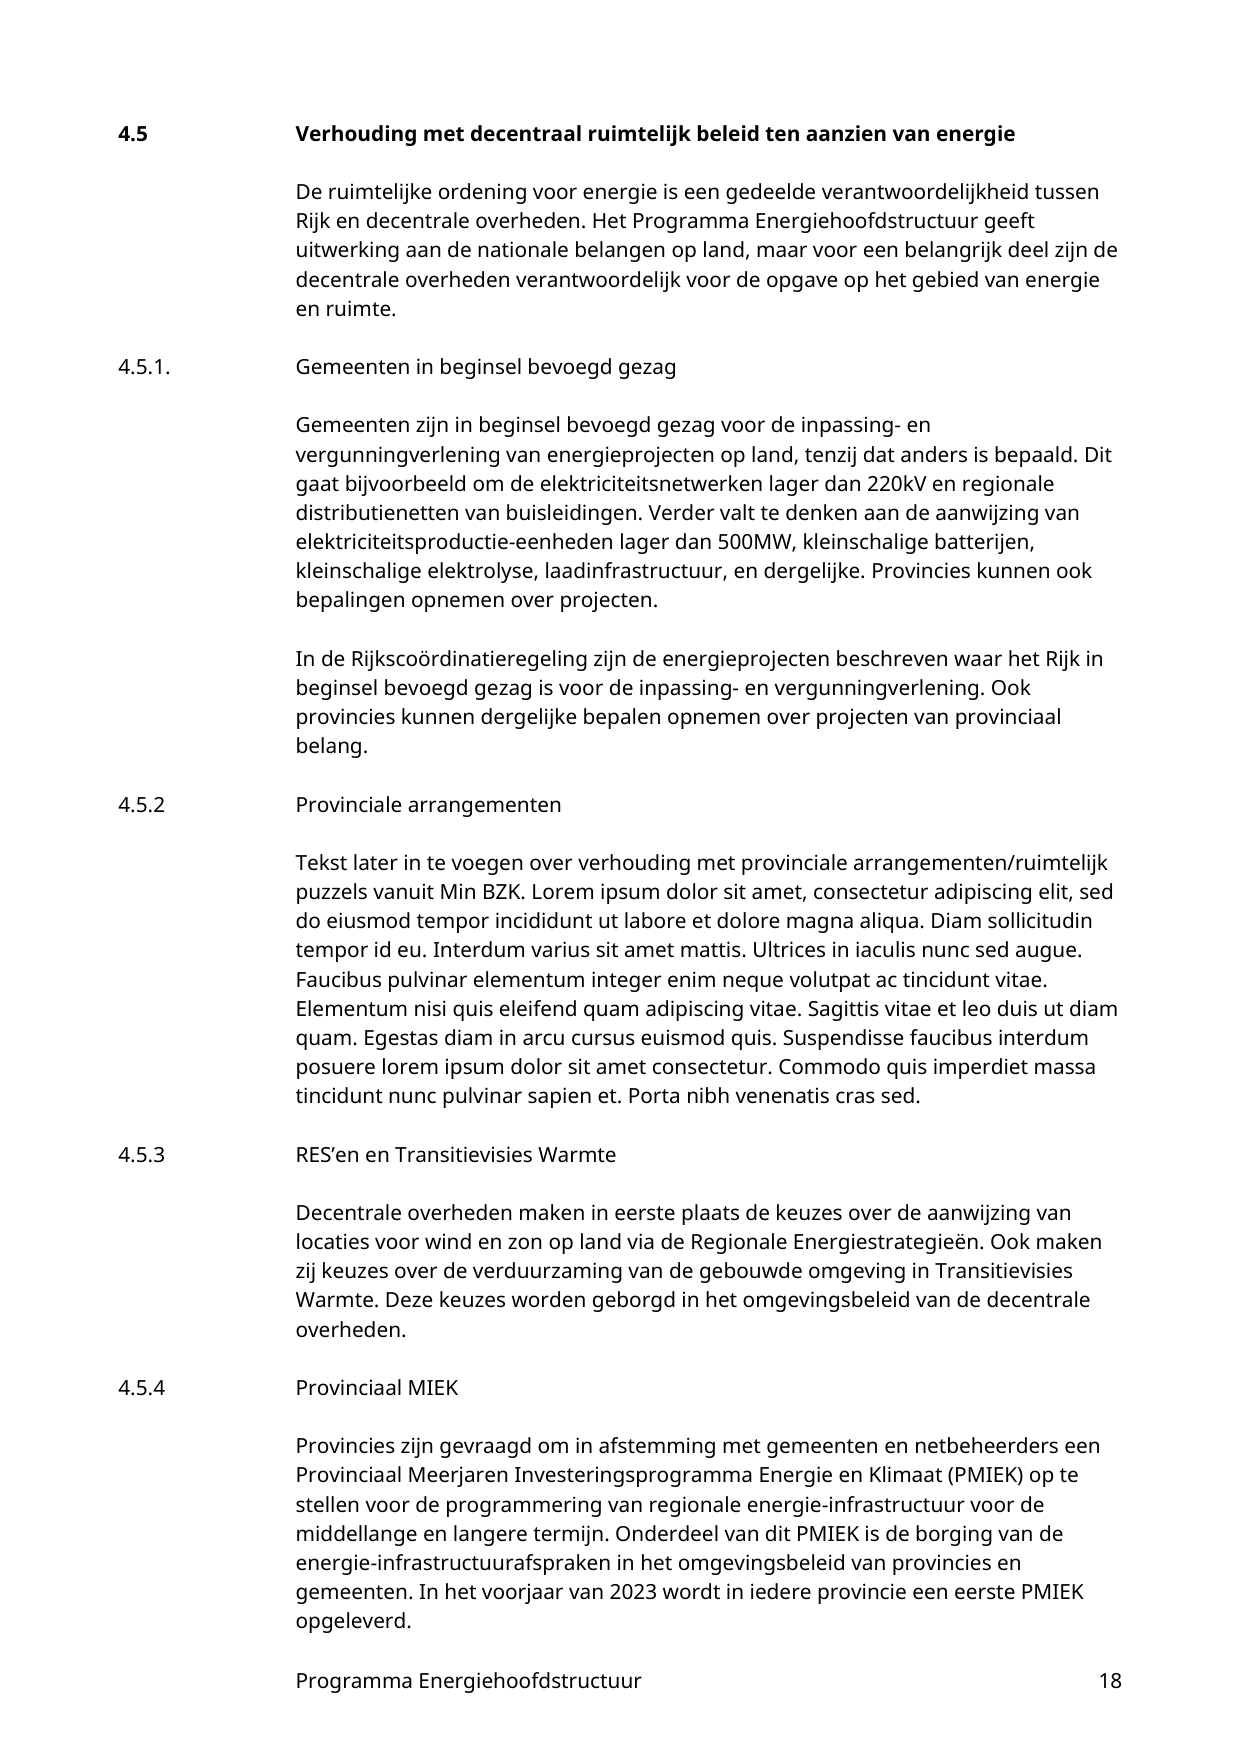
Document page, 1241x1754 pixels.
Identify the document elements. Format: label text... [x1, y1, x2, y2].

text Provincies zijn gevraagd om in afstemming met gemeenten en netbeheerders een Provinciaal Meerjaren Investeringsprogramma Energie en Klimaat (PMIEK) op te stellen voor de programmering van regionale energie-infrastructuur voor de middellange en langere termijn. Onderdeel van dit PMIEK is de borging van de energie-infrastructuurafspraken in het omgevingsbeleid van provincies en gemeenten. In het voorjaar van 2023 wordt in iedere provincie een eerste PMIEK opgeleverd. [295, 1431, 1122, 1635]
text Tekst later in te voegen over verhouding met provinciale arrangementen/ruimtelijk puzzels vanuit Min BZK. Lorem ipsum dolor sit amet, consectetur adipiscing elit, sed do eiusmod tempor incididunt ut labore et dolore magna aliqua. Diam sollicitudin tempor id eu. Interdum varius sit amet mattis. Ultrices in iaculis nunc sed augue. Faucibus pulvinar elementum integer enim neque volutpat ac tincidunt vitae. Elementum nisi quis eleifend quam adipiscing vitae. Sagittis vitae et leo duis ut diam quam. Egestas diam in arcu cursus euismod quis. Suspendisse faucibus interdum posuere lorem ipsum dolor sit amet consectetur. Commodo quis imperdiet massa tincidunt nunc pulvinar sapien et. Porta nibh venenatis cras sed. [295, 847, 1122, 1110]
text 4.5.3 RES’en en Transitievisies Warmte [118, 1139, 1122, 1168]
text Gemeenten zijn in beginsel bevoegd gezag voor de inpassing- en vergunningverlening van energieprojecten op land, tenzij dat anders is bepaald. Dit gaat bijvoorbeeld om de elektriciteitsnetwerken lager dan 220kV en regionale distributienetten van buisleidingen. Verder valt te denken aan de aanwijzing van elektriciteitsproductie-eenheden lager dan 500MW, kleinschalige batterijen, kleinschalige elektrolyse, laadinfrastructuur, en dergelijke. Provincies kunnen ook bepalingen opnemen over projecten. [295, 410, 1122, 614]
text Decentrale overheden maken in eerste plaats de keuzes over de aanwijzing van locaties voor wind en zon op land via de Regionale Energiestrategieën. Ook maken zij keuzes over de verduurzaming van de gebouwde omgeving in Transitievisies Warmte. Deze keuzes worden geborgd in het omgevingsbeleid van de decentrale overheden. [295, 1197, 1122, 1343]
text 4.5.4 Provinciaal MIEK [118, 1372, 1122, 1401]
text 4.5.1. Gemeenten in beginsel bevoegd gezag [118, 351, 1122, 381]
text De ruimtelijke ordening voor energie is een gedeelde verantwoordelijkheid tussen Rijk en decentrale overheden. Het Programma Energiehoofdstructuur geeft uitwerking aan de nationale belangen op land, maar voor een belangrijk deel zijn de decentrale overheden verantwoordelijk voor de opgave op het gebied van energie en ruimte. [295, 176, 1122, 322]
text In de Rijkscoördinatieregeling zijn de energieprojecten beschreven waar het Rijk in beginsel bevoegd gezag is voor de inpassing- en vergunningverlening. Ook provincies kunnen dergelijke bepalen opnemen over projecten van provinciaal belang. [295, 643, 1122, 760]
text 4.5.2 Provinciale arrangementen [118, 789, 1122, 818]
text 4.5 Verhouding met decentraal ruimtelijk beleid ten aanzien van energie [118, 118, 1122, 147]
